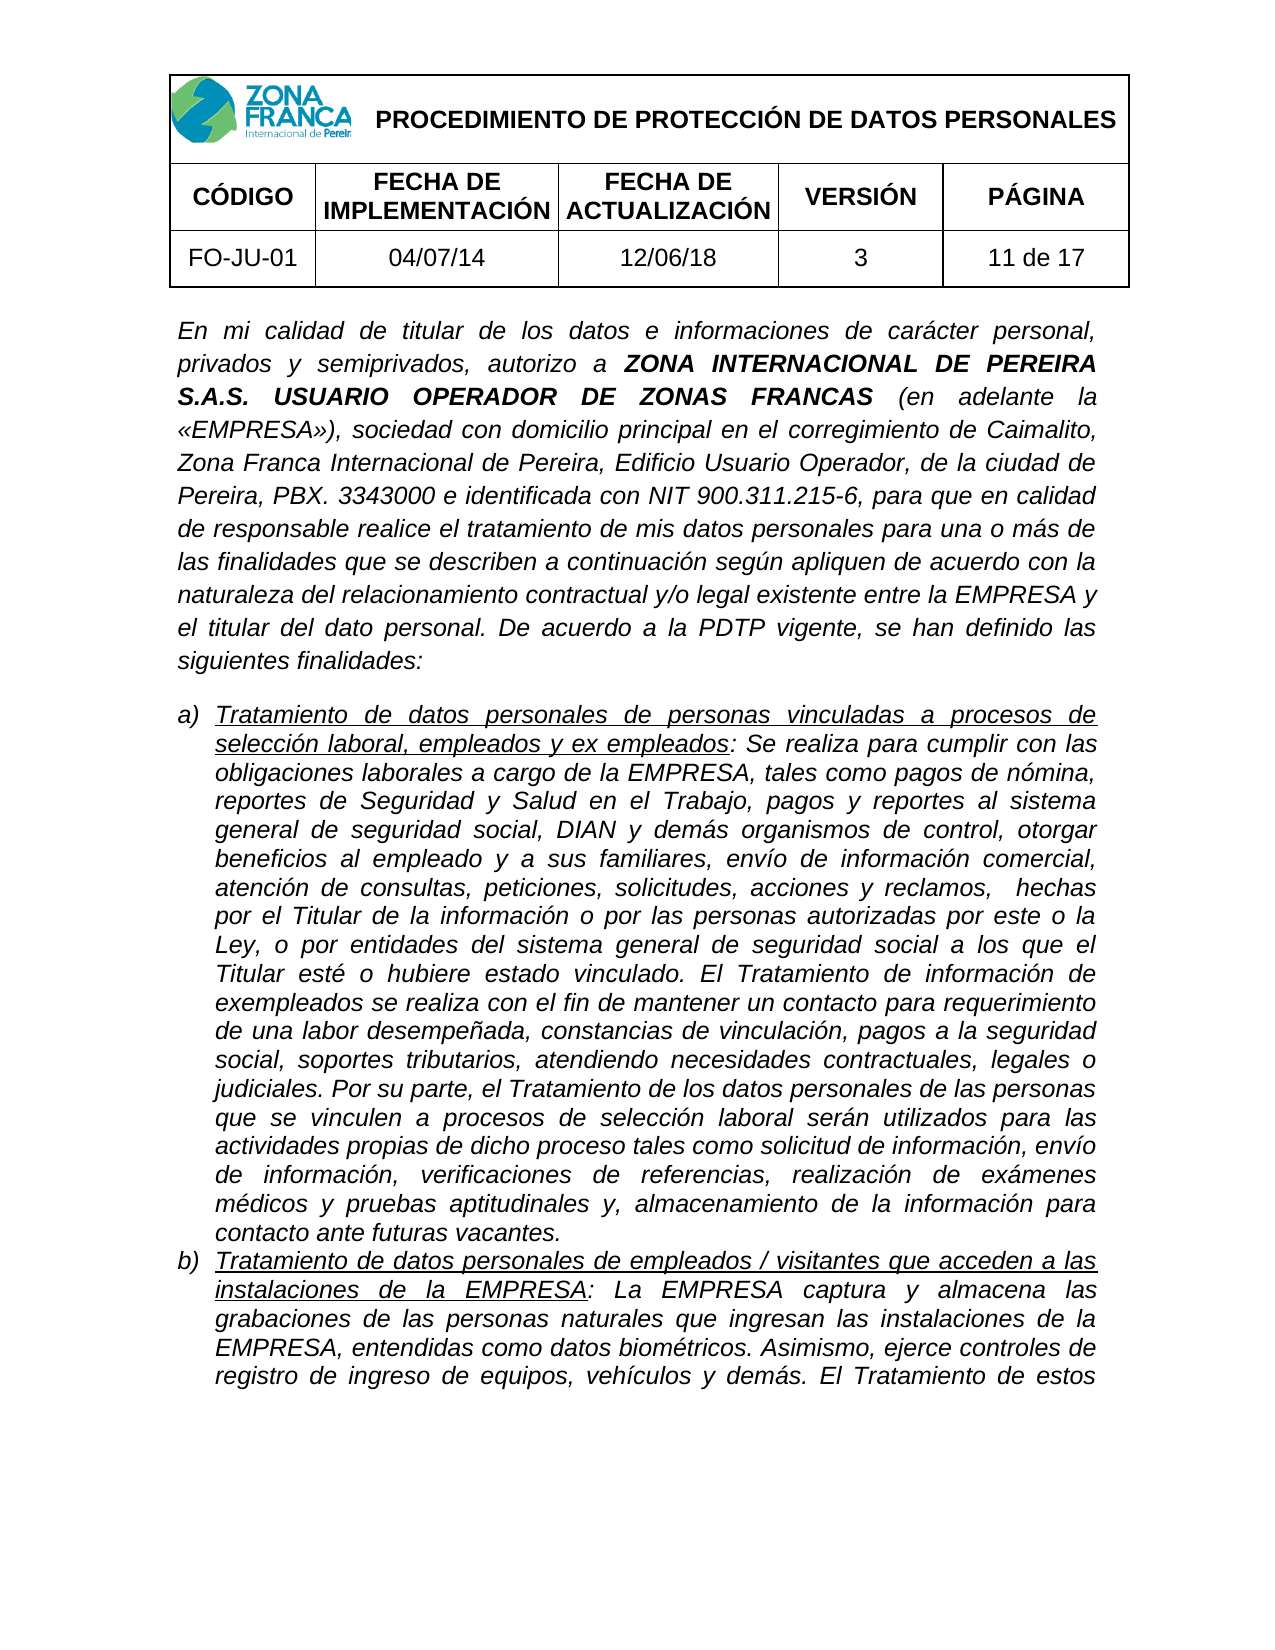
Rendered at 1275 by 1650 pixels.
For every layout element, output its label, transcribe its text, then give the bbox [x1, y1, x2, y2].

text En mi calidad de titular de los datos e informaciones de carácter personal, privados y semiprivados, autorizo a ZONA INTERNACIONAL DE PEREIRA S.A.S. USUARIO OPERADOR DE ZONAS FRANCAS (en adelante la «EMPRESA»), sociedad con domicilio principal en el corregimiento de Caimalito, Zona Franca Internacional de Pereira, Edificio Usuario Operador, de la ciudad de Pereira, PBX. 3343000 e identificada con NIT 900.311.215-6, para que en calidad de responsable realice el tratamiento de mis datos personales para una o más de las finalidades que se describen a continuación según apliquen de acuerdo con la naturaleza del relacionamiento contractual y/o legal existente entre la EMPRESA y el titular del dato personal. De acuerdo a la PDTP vigente, se han definido las siguientes finalidades: [177, 316, 1098, 675]
picture [250, 110, 260, 114]
picture [169, 76, 351, 142]
list Tratamiento de datos personales de personas vinculadas a procesos de selección laboral, empleados y ex empleados: Se realiza para cumplir con las obligaciones laborales a cargo de la EMPRESA, tales como pagos de nómina, reportes de Seguridad y Salud en el Trabajo, pagos y reportes al sistema general de seguridad social, DIAN y demás organismos de control, otorgar beneficios al empleado y a sus familiares, envío de información comercial, atención de consultas, peticiones, solicitudes, acciones y reclamos, hechas por el Titular de la información o por las personas autorizadas por este o la Ley, o por entidades del sistema general de seguridad social a los que el Titular esté o hubiere estado vinculado. El Tratamiento de información de exempleados se realiza con el fin de mantener un contacto para requerimiento de una labor desempeñada, constancias de vinculación, pagos a la seguridad social, soportes tributarios, atendiendo necesidades contractuales, legales o judiciales. Por su parte, el Tratamiento de los datos personales de las personas que se vinculen a procesos de selección laboral serán utilizados para las actividades propias de dicho proceso tales como solicitud de información, envío de información, verificaciones de referencias, realización de exámenes médicos y pruebas aptitudinales y, almacenamiento de la información para contacto ante futuras vacantes. [177, 700, 1098, 1246]
picture [267, 90, 279, 101]
picture [303, 102, 322, 116]
